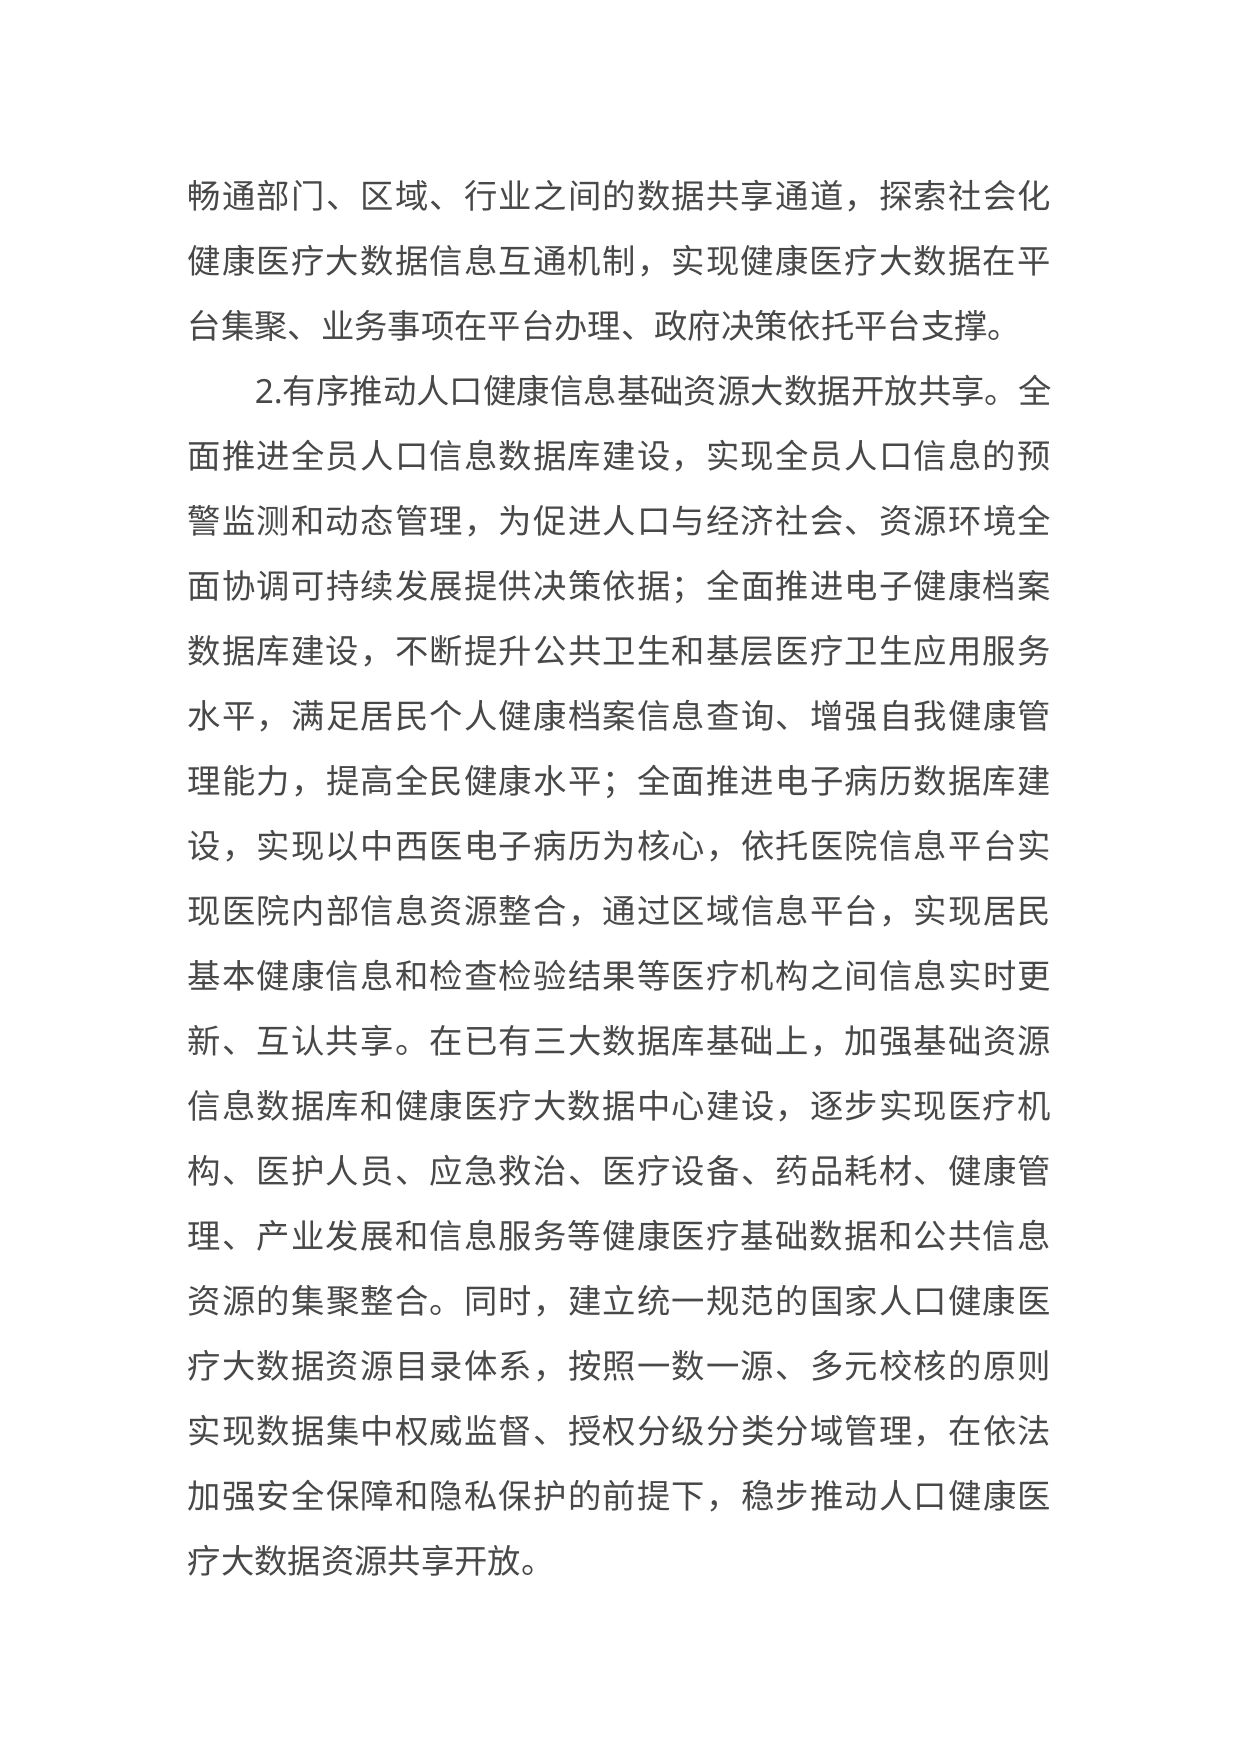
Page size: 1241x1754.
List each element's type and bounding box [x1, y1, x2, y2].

text [187, 162, 1053, 1592]
